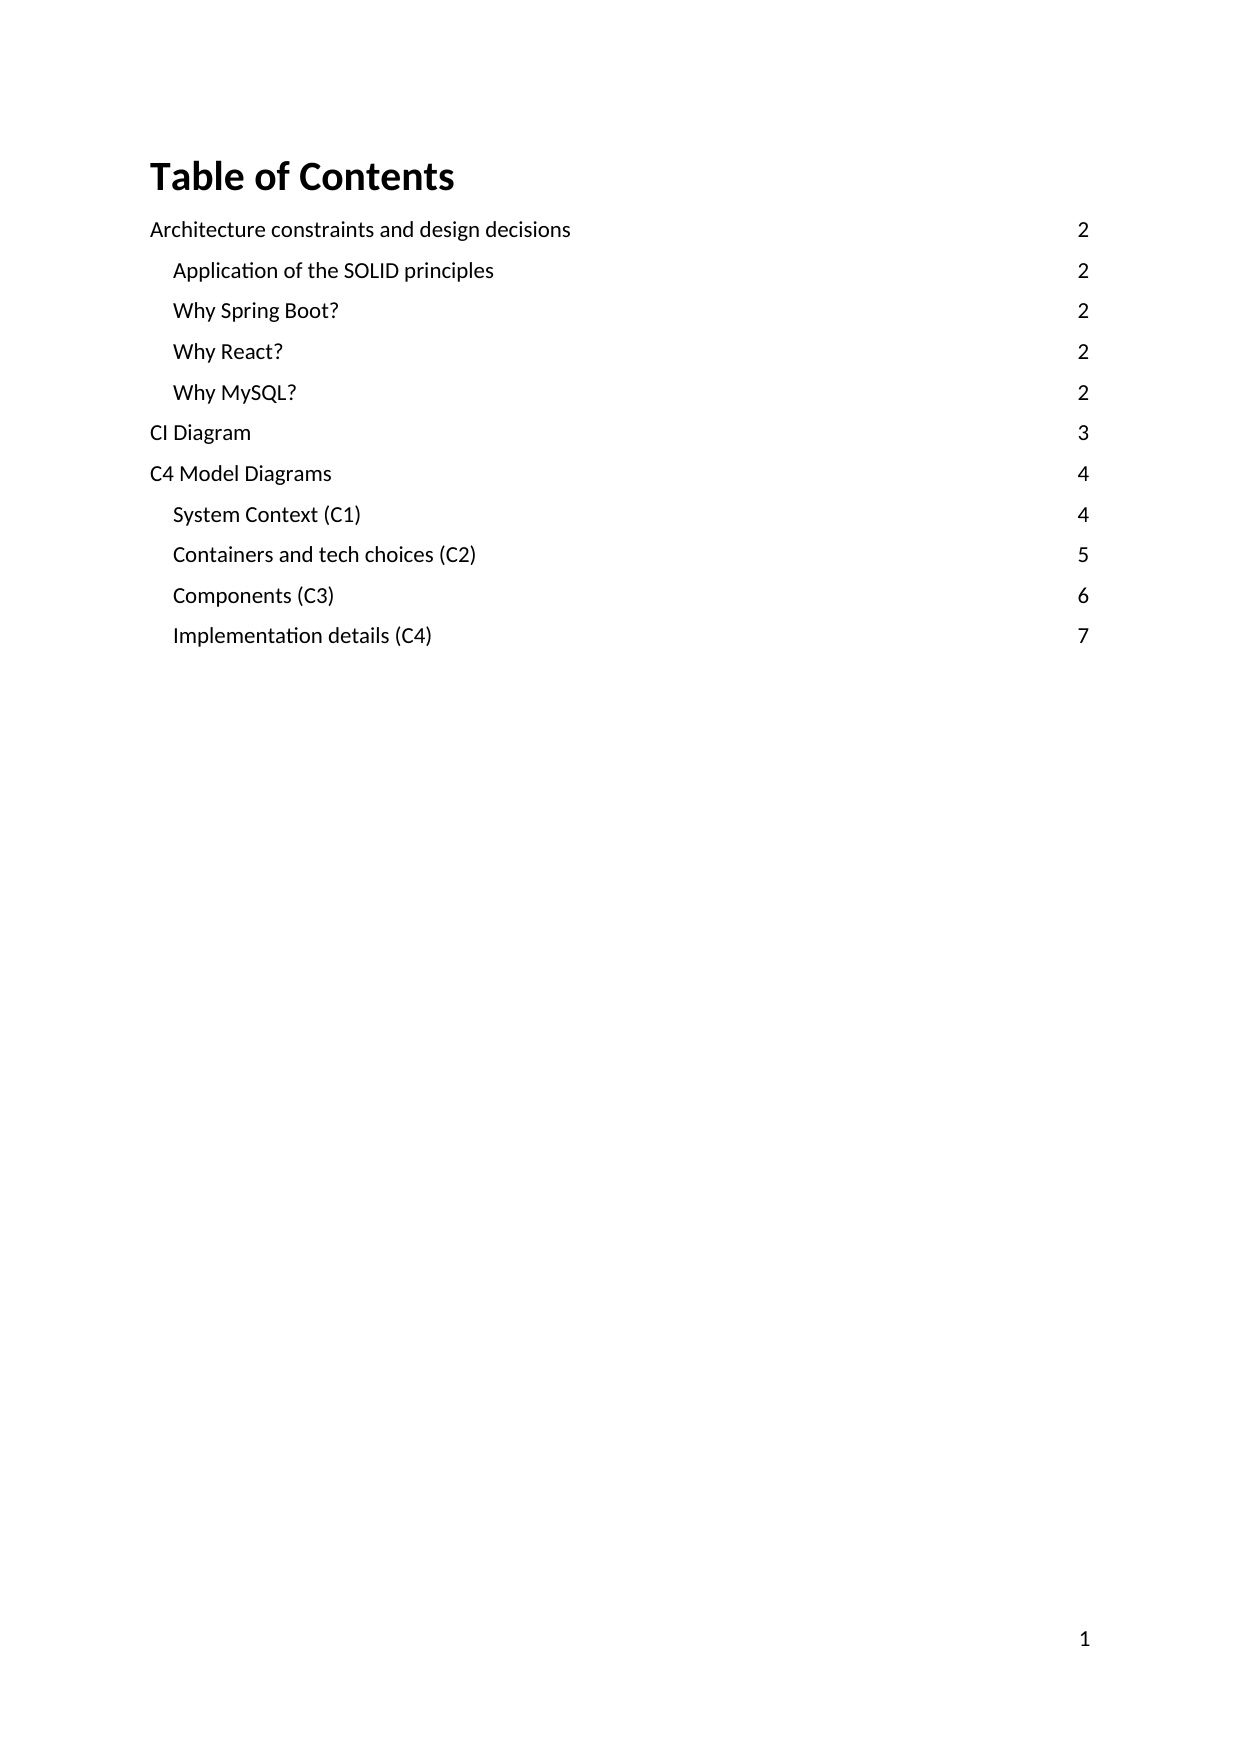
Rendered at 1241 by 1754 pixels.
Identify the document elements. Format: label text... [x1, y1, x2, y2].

text Table of Contents [150, 150, 1090, 201]
text Application of the SOLID principles 2 [173, 256, 1090, 284]
text System Context (C1) 4 [173, 500, 1090, 528]
text Architecture constraints and design decisions 2 [150, 215, 1090, 243]
text Why MySQL? 2 [173, 378, 1090, 406]
text Implementation details (C4) 7 [173, 622, 1090, 649]
text C4 Model Diagrams 4 [150, 459, 1090, 487]
text Why React? 2 [173, 337, 1090, 365]
text Containers and tech choices (C2) 5 [173, 540, 1090, 568]
text Components (C3) 6 [173, 581, 1090, 609]
text Why Spring Boot? 2 [173, 297, 1090, 324]
text CI Diagram 3 [150, 418, 1090, 446]
